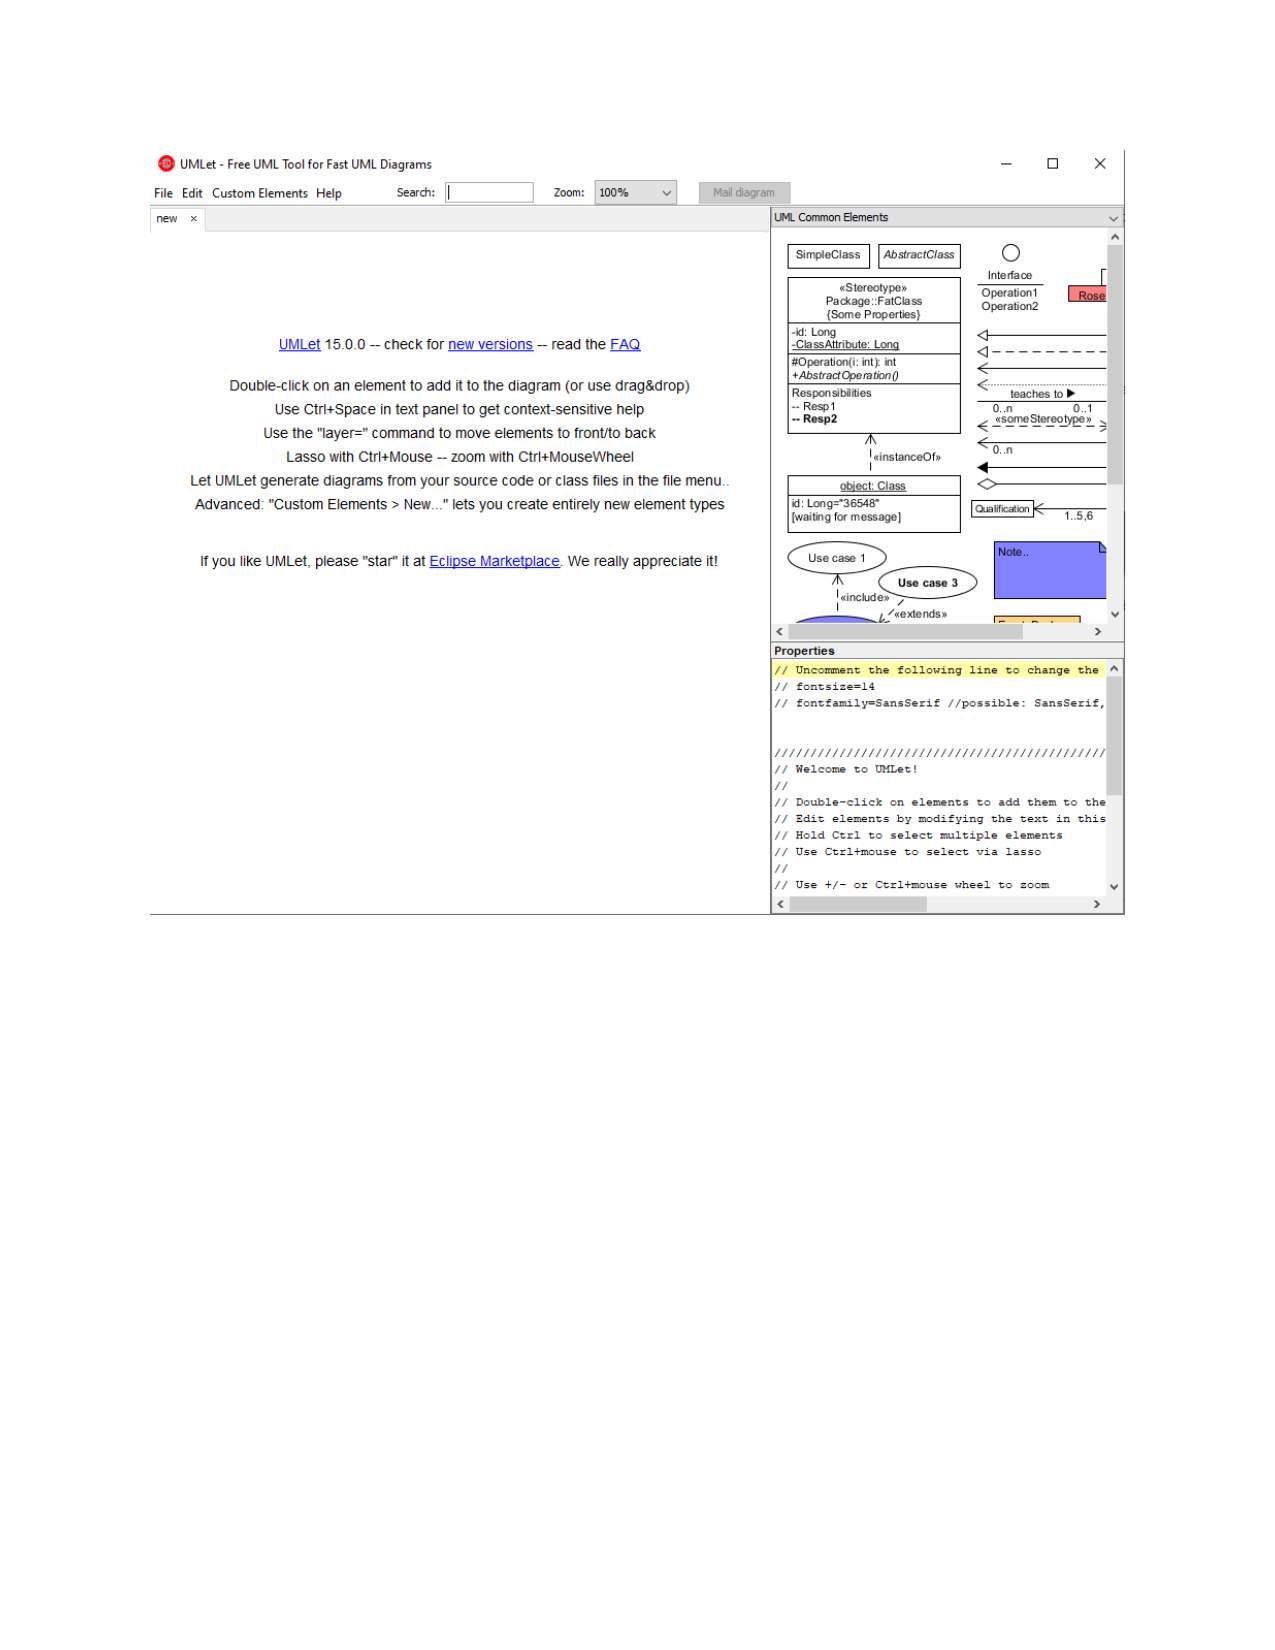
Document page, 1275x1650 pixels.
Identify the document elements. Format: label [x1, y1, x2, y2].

picture [150, 150, 1125, 915]
